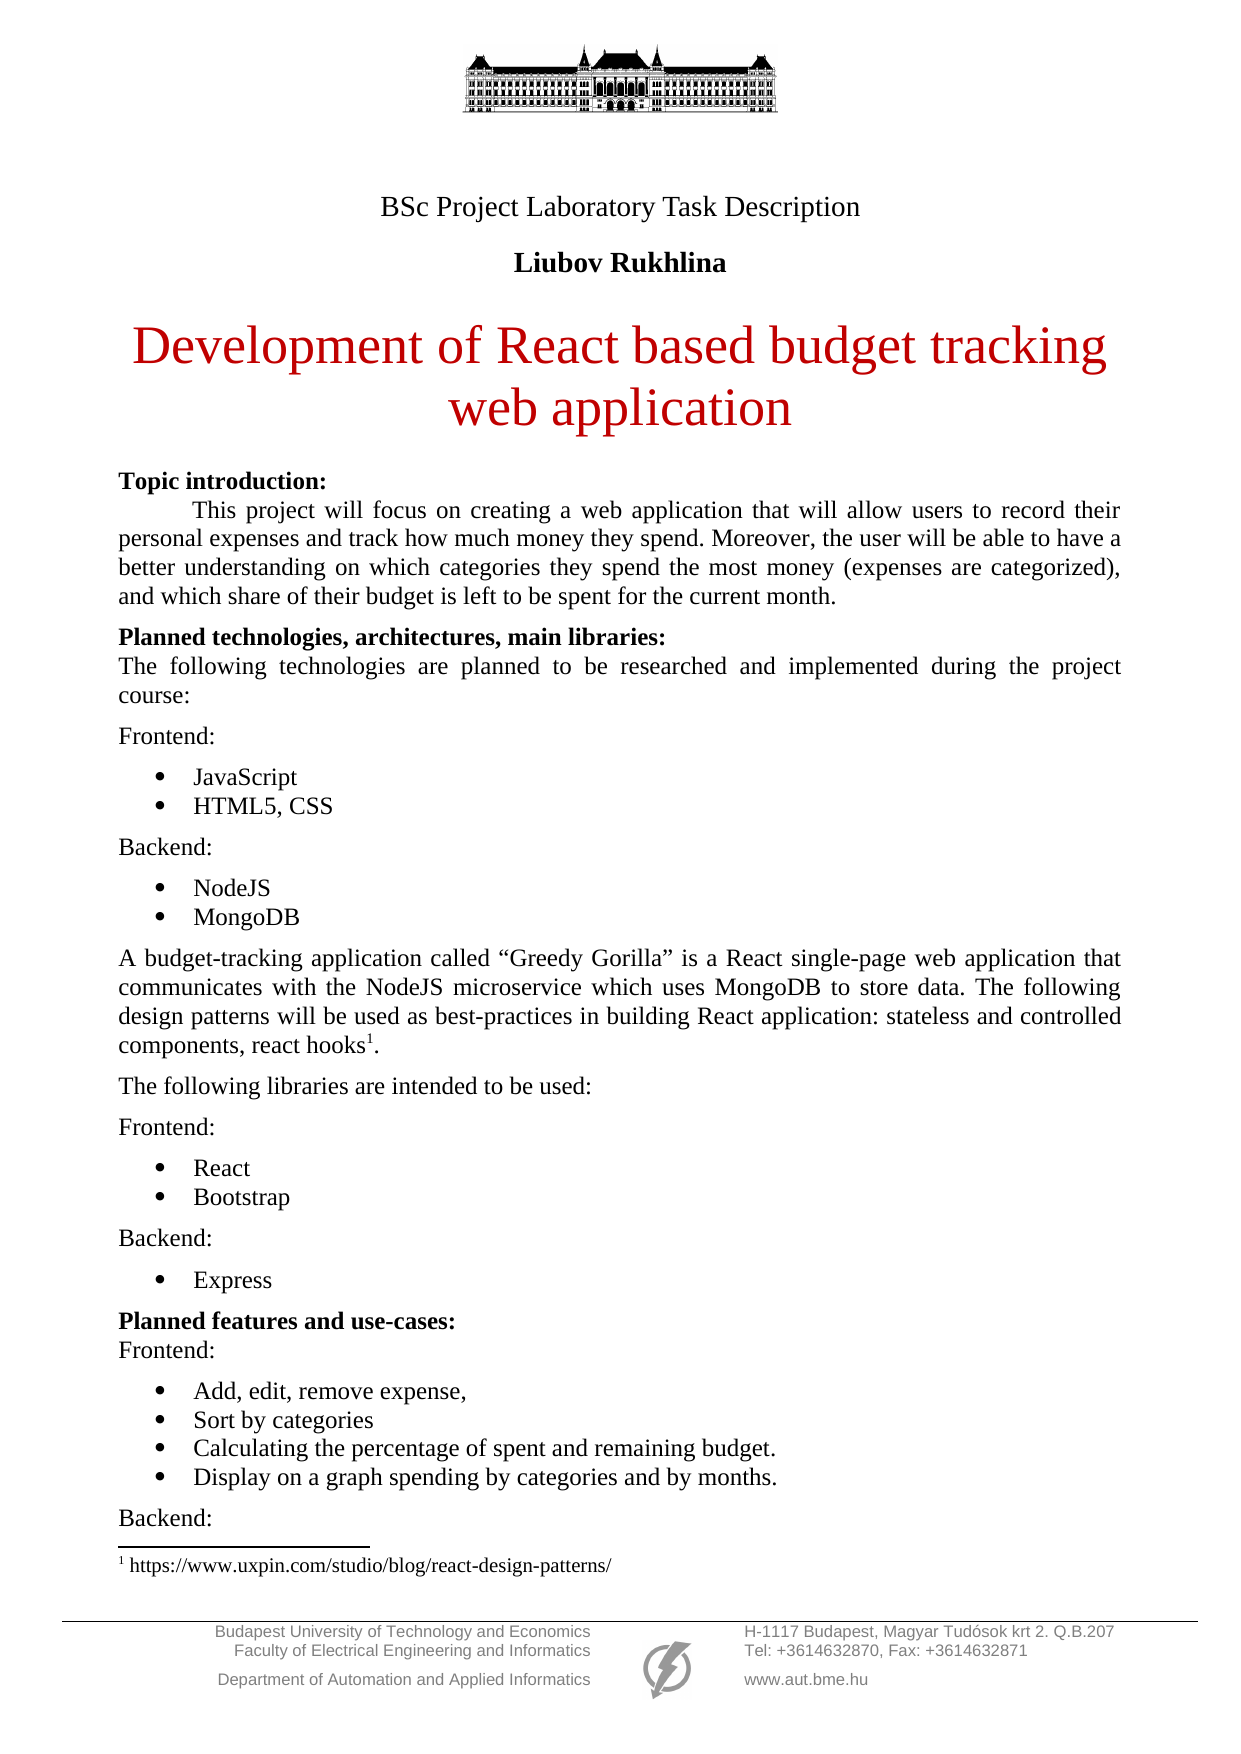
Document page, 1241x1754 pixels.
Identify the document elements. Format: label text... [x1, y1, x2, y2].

text Backend: [118, 832, 1122, 861]
list NodeJS [156, 873, 1122, 902]
text Frontend: [118, 721, 1122, 750]
list React [156, 1153, 1122, 1182]
picture [462, 44, 778, 114]
list Bootstrap [156, 1182, 1122, 1211]
text Development of React based budget tracking web application [118, 313, 1122, 437]
list Sort by categories [156, 1405, 1122, 1433]
list Express [156, 1265, 1122, 1293]
list Calculating the percentage of spent and remaining budget. [156, 1433, 1122, 1462]
list Add, edit, remove expense, [156, 1376, 1122, 1405]
text Liubov Rukhlina [118, 246, 1122, 279]
list JavaScript [156, 762, 1122, 791]
text Frontend: [118, 1112, 1122, 1141]
text The following libraries are intended to be used: [118, 1071, 1122, 1100]
text Frontend: [118, 1335, 1122, 1363]
text Planned technologies, architectures, main libraries: [118, 622, 1122, 651]
list MongoDB [156, 902, 1122, 931]
list Display on a graph spending by categories and by months. [156, 1462, 1122, 1491]
title BSc Project Laboratory Task Description [118, 189, 1122, 223]
text Topic introduction: [118, 466, 1122, 495]
text This project will focus on creating a web application that will allow users to record their personal expenses and track how much money they spend. Moreover, the user will be able to have a better understanding on which categories they spend the most money (expenses are categorized), and which share of their budget is left to be spent for the current month. [118, 495, 1122, 610]
text Planned features and use-cases: [118, 1306, 1122, 1335]
picture [642, 1640, 693, 1700]
text A budget-tracking application called “Greedy Gorilla” is a React single-page web application that communicates with the NodeJS microservice which uses MongoDB to store data. The following design patterns will be used as best-practices in building React application: stateless and controlled components, react hooks. [118, 943, 1122, 1058]
text The following technologies are planned to be researched and implemented during the project course: [118, 651, 1122, 708]
text Backend: [118, 1223, 1122, 1252]
text Backend: [118, 1503, 1122, 1532]
list HTML5, CSS [156, 791, 1122, 820]
